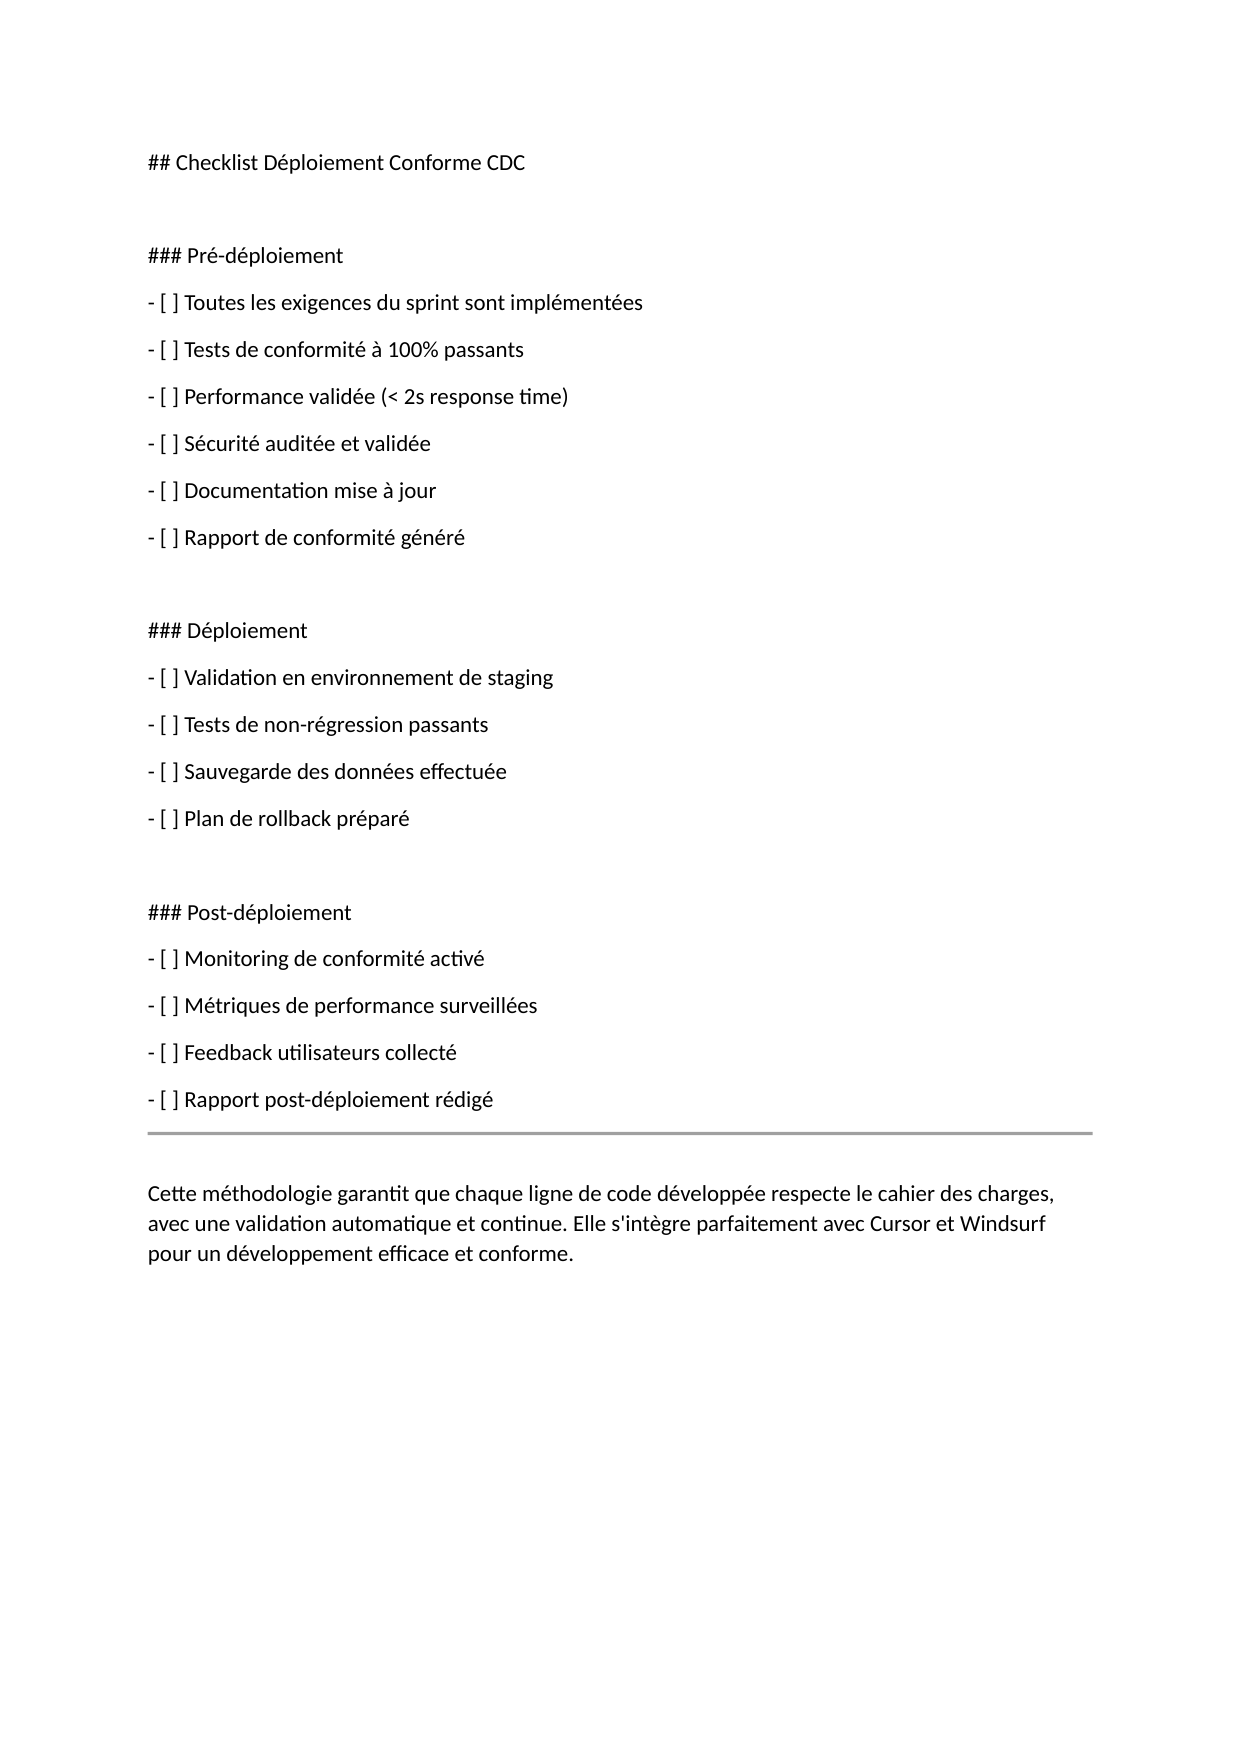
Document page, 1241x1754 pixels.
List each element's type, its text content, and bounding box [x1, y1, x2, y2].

text - [ ] Validation en environnement de staging [148, 663, 1093, 691]
text - [ ] Performance validée (< 2s response time) [148, 382, 1093, 410]
text - [ ] Plan de rollback préparé [148, 804, 1093, 832]
text ### Post-déploiement [148, 898, 1093, 926]
text - [ ] Monitoring de conformité activé [148, 944, 1093, 972]
text ### Pré-déploiement [148, 241, 1093, 269]
text - [ ] Documentation mise à jour [148, 476, 1093, 504]
text - [ ] Toutes les exigences du sprint sont implémentées [148, 288, 1093, 316]
text - [ ] Métriques de performance surveillées [148, 991, 1093, 1019]
text - [ ] Feedback utilisateurs collecté [148, 1038, 1093, 1066]
text - [ ] Rapport de conformité généré [148, 523, 1093, 551]
text ### Déploiement [148, 616, 1093, 644]
text Cette méthodologie garantit que chaque ligne de code développée respecte le cahier des charges, avec une validation automatique et continue. Elle s'intègre parfaitement avec Cursor et Windsurf pour un développement efficace et conforme. [148, 1179, 1093, 1267]
text - [ ] Sécurité auditée et validée [148, 429, 1093, 457]
text - [ ] Rapport post-déploiement rédigé [148, 1085, 1093, 1113]
text - [ ] Tests de conformité à 100% passants [148, 335, 1093, 363]
text - [ ] Tests de non-régression passants [148, 710, 1093, 738]
text ## Checklist Déploiement Conforme CDC [148, 148, 1093, 176]
text - [ ] Sauvegarde des données effectuée [148, 757, 1093, 785]
